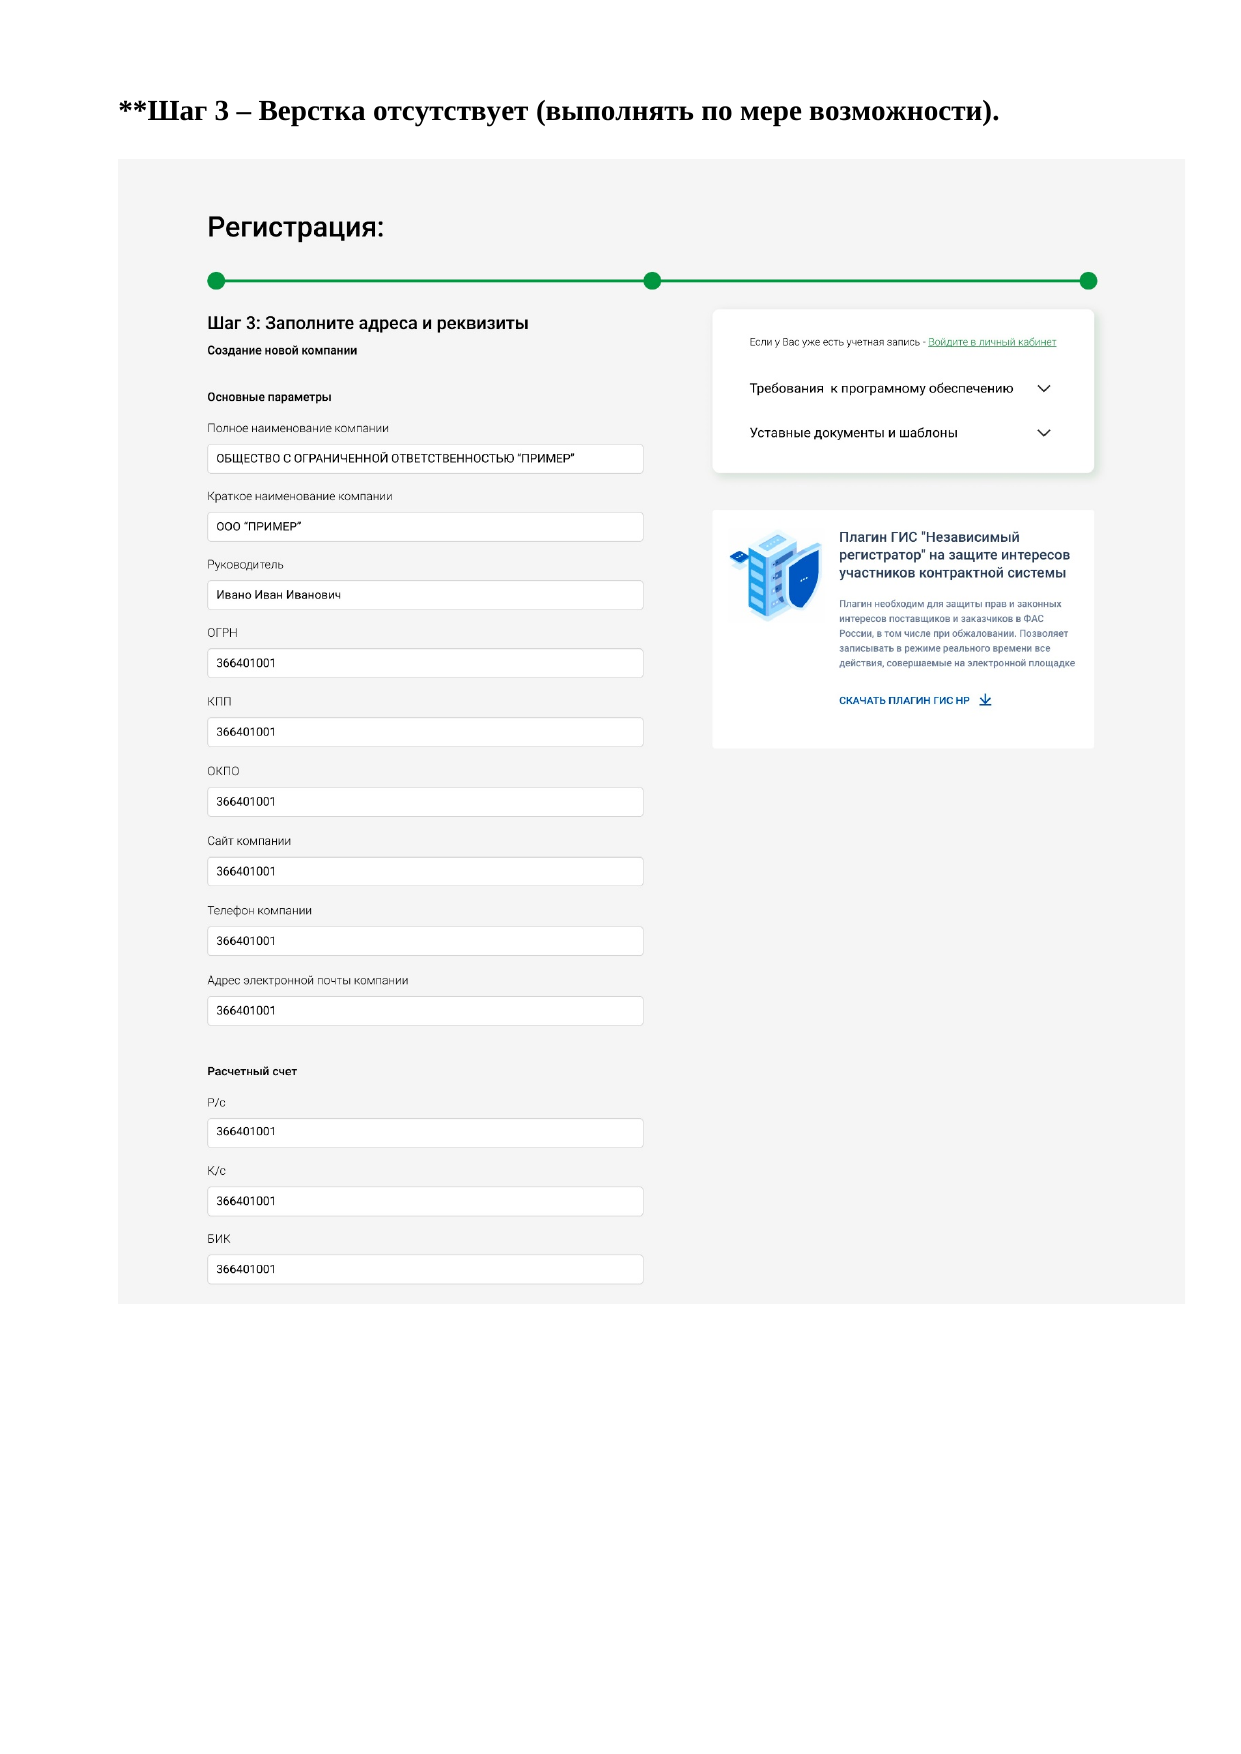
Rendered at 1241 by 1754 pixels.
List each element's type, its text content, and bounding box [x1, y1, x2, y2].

picture [118, 159, 1186, 1304]
text **Шаг 3 – Верстка отсутствует (выполнять по мере возможности). [118, 93, 1122, 126]
